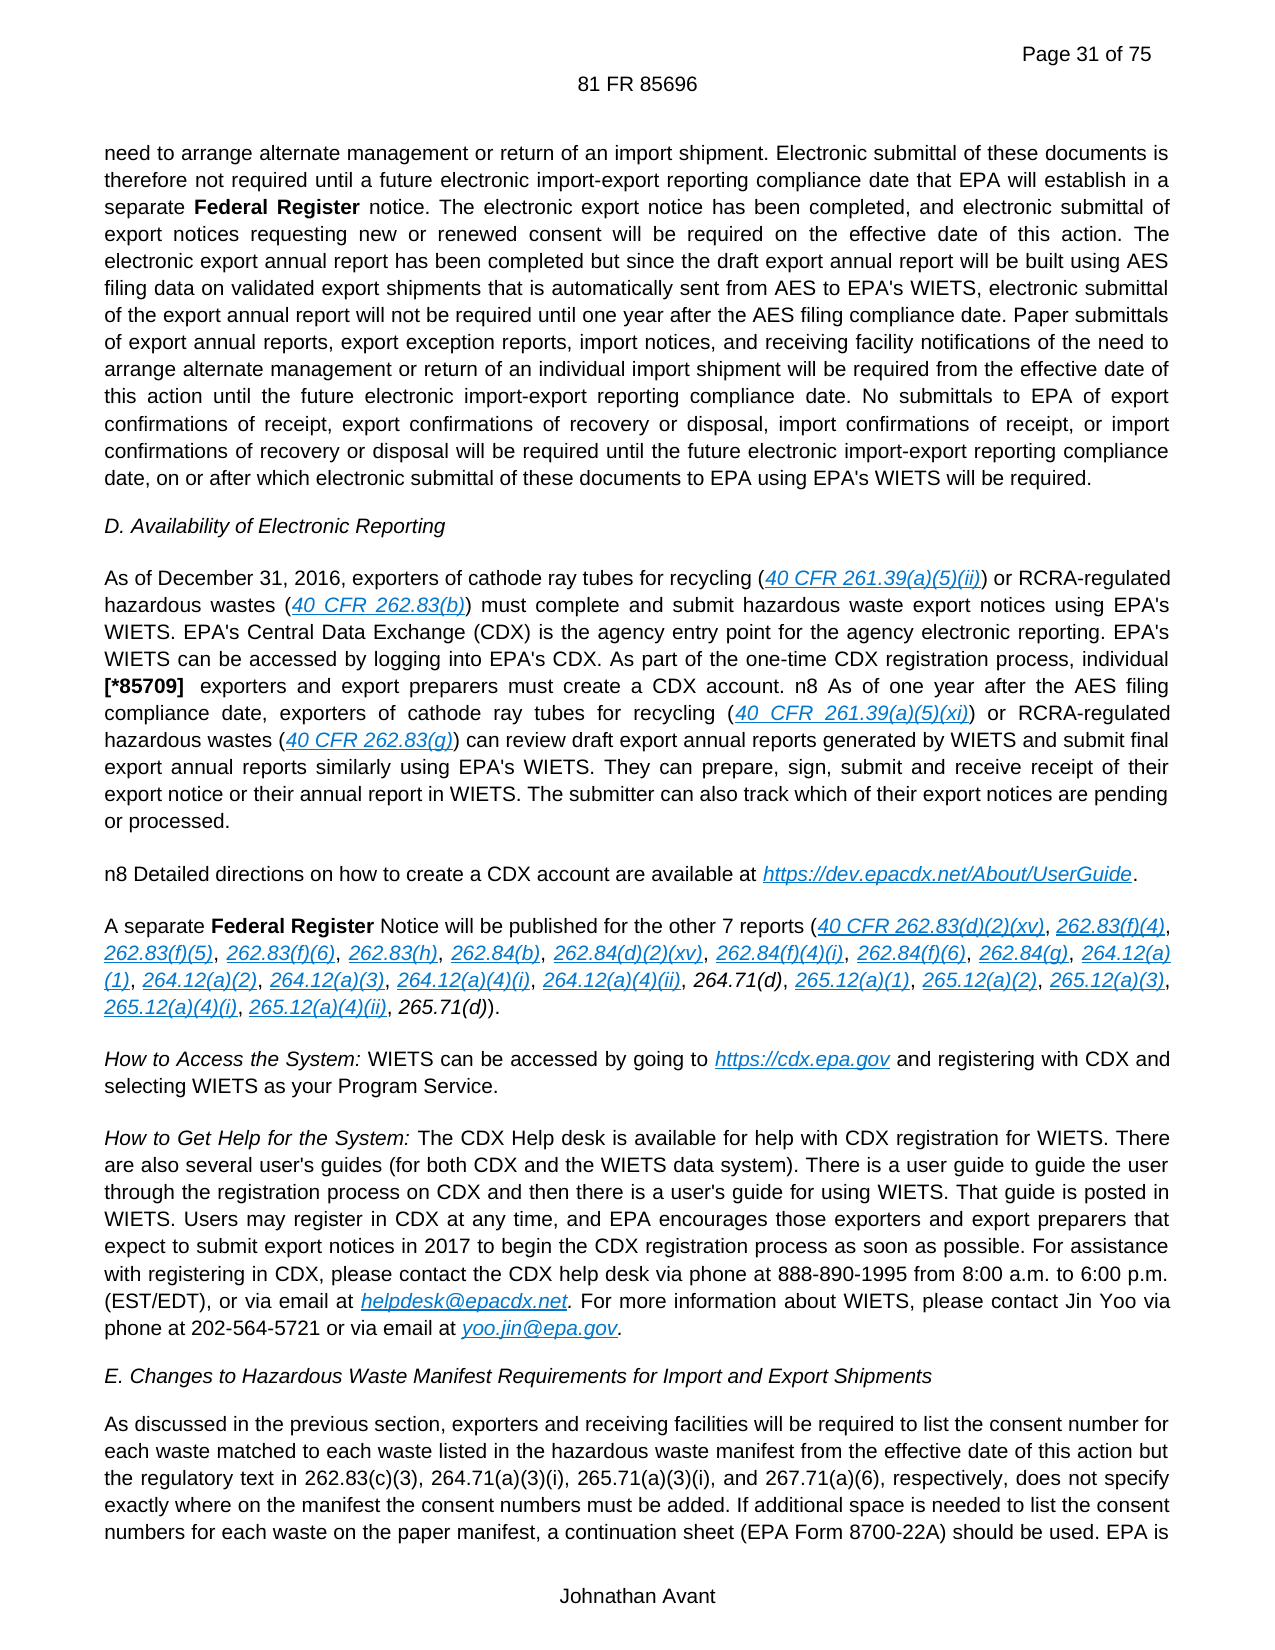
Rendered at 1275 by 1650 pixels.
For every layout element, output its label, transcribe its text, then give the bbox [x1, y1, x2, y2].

text As of December 31, 2016, exporters of cathode ray tubes for recycling (40 CFR 261.39(a)(5)(ii)) or RCRA-regulated hazardous wastes (40 CFR 262.83(b)) must complete and submit hazardous waste export notices using EPA's WIETS. EPA's Central Data Exchange (CDX) is the agency entry point for the agency electronic reporting. EPA's WIETS can be accessed by logging into EPA's CDX. As part of the one-time CDX registration process, individual [*85709] exporters and export preparers must create a CDX account. n8 As of one year after the AES filing compliance date, exporters of cathode ray tubes for recycling (40 CFR 261.39(a)(5)(xi)) or RCRA-regulated hazardous wastes (40 CFR 262.83(g)) can review draft export annual reports generated by WIETS and submit final export annual reports similarly using EPA's WIETS. They can prepare, sign, submit and receive receipt of their export notice or their annual report in WIETS. The submitter can also track which of their export notices are pending or processed. [104, 562, 1171, 833]
text E. Changes to Hazardous Waste Manifest Requirements for Import and Export Shipments [104, 1360, 1171, 1387]
text D. Availability of Electronic Reporting [104, 510, 1171, 537]
text n8 Detailed directions on how to create a CDX account are available at https://dev.epacdx.net/About/UserGuide. [104, 858, 1171, 885]
text How to Get Help for the System: The CDX Help desk is available for help with CDX registration for WIETS. There are also several user's guides (for both CDX and the WIETS data system). There is a user guide to guide the user through the registration process on CDX and then there is a user's guide for using WIETS. That guide is posted in WIETS. Users may register in CDX at any time, and EPA encourages those exporters and export preparers that expect to submit export notices in 2017 to begin the CDX registration process as soon as possible. For assistance with registering in CDX, please contact the CDX help desk via phone at 888-890-1995 from 8:00 a.m. to 6:00 p.m. (EST/EDT), or via email at helpdesk@epacdx.net. For more information about WIETS, please contact Jin Yoo via phone at 202-564-5721 or via email at yoo.jin@epa.gov. [104, 1123, 1171, 1339]
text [104, 137, 1171, 489]
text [104, 1408, 1171, 1544]
text A separate Federal Register Notice will be published for the other 7 reports (40 CFR 262.83(d)(2)(xv), 262.83(f)(4), 262.83(f)(5), 262.83(f)(6), 262.83(h), 262.84(b), 262.84(d)(2)(xv), 262.84(f)(4)(i), 262.84(f)(6), 262.84(g), 264.12(a)(1), 264.12(a)(2), 264.12(a)(3), 264.12(a)(4)(i), 264.12(a)(4)(ii), 264.71(d), 265.12(a)(1), 265.12(a)(2), 265.12(a)(3), 265.12(a)(4)(i), 265.12(a)(4)(ii), 265.71(d)). [104, 910, 1171, 1019]
text How to Access the System: WIETS can be accessed by going to https://cdx.epa.gov and registering with CDX and selecting WIETS as your Program Service. [104, 1044, 1171, 1098]
